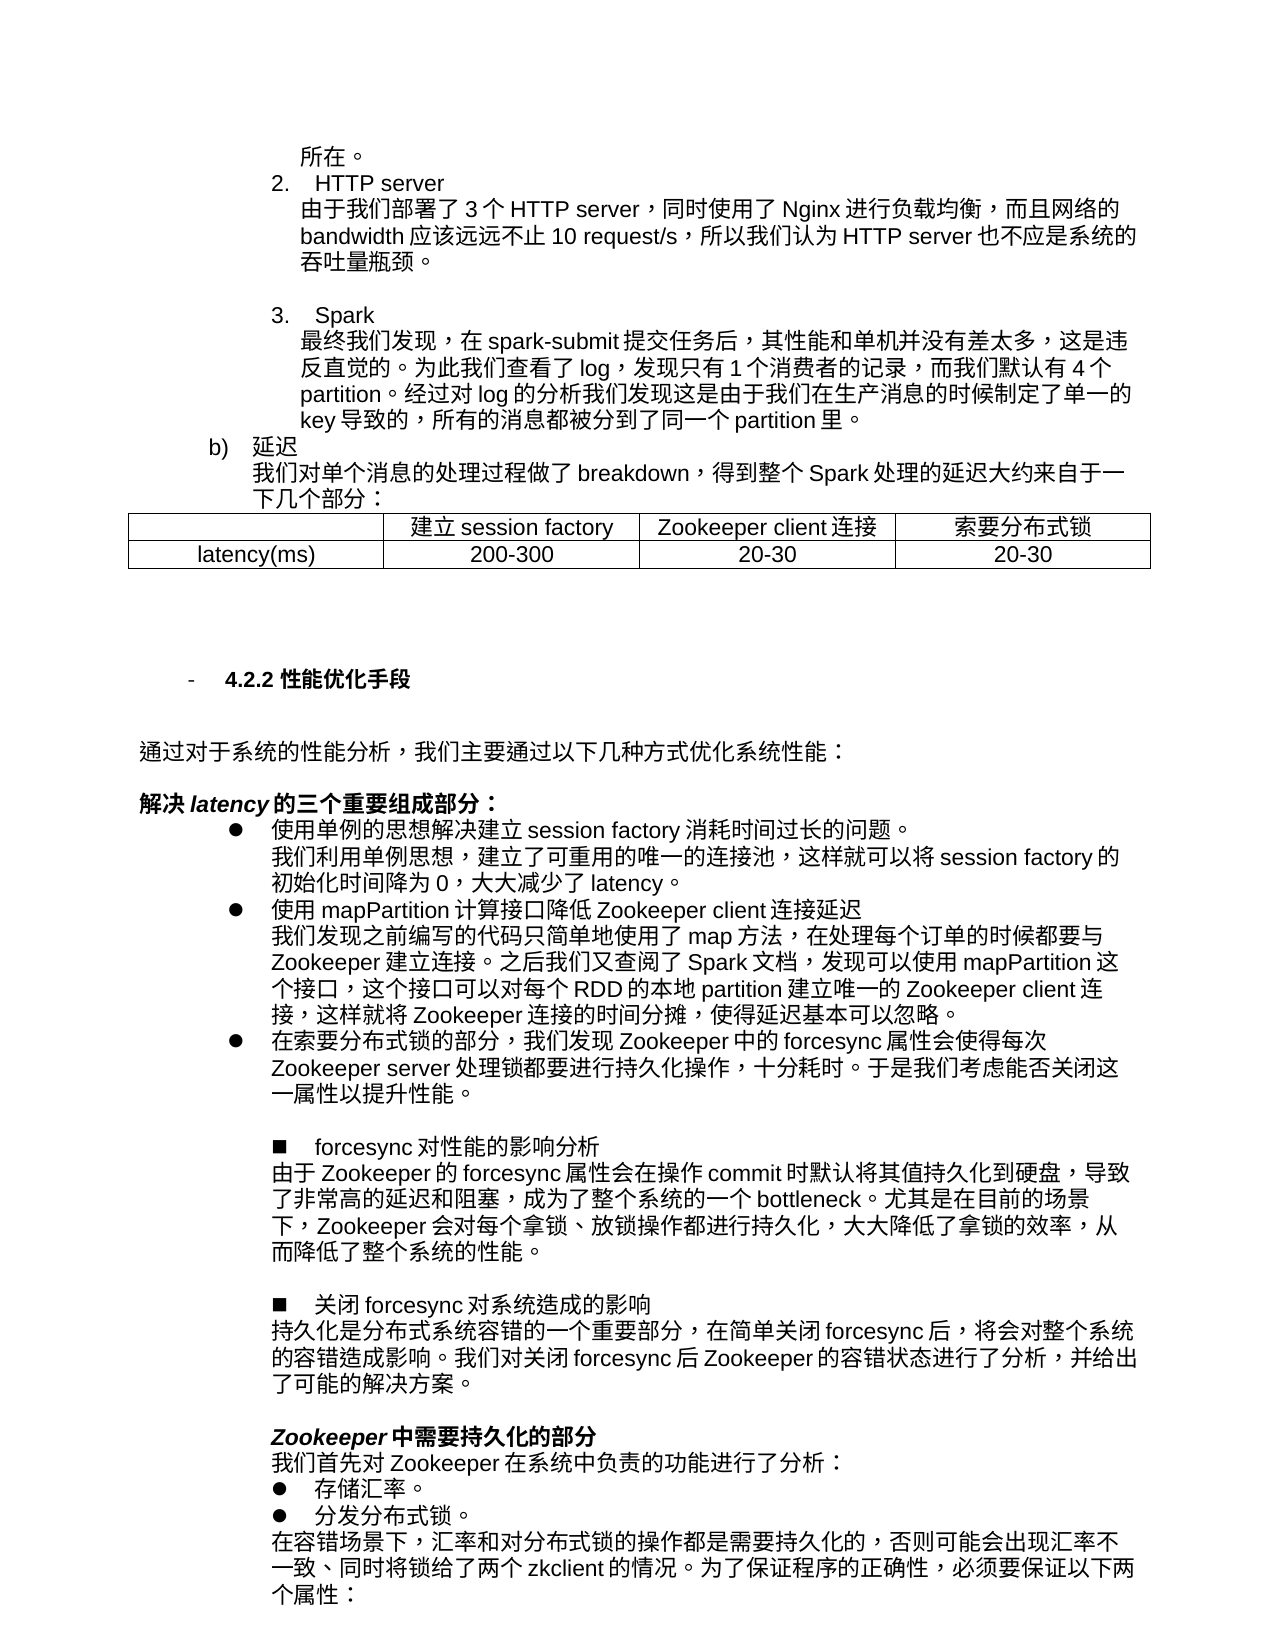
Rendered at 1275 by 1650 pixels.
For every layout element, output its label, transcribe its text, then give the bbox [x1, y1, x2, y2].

list 最终我们发现，在spark-submit提交任务后，其性能和单机并没有差太多，这是违反直觉的。为此我们查看了log，发现只有1个消费者的记录，而我们默认有4个partition。经过对log的分析我们发现这是由于我们在生产消息的时候制定了单一的key导致的，所有的消息都被分到了同一个partition里。 [300, 328, 1139, 434]
list 在容错场景下，汇率和对分布式锁的操作都是需要持久化的，否则可能会出现汇率不一致、同时将锁给了两个zkclient的情况。为了保证程序的正确性，必须要保证以下两个属性： [271, 1529, 1139, 1608]
list 分发分布式锁。 [271, 1503, 1139, 1529]
list 我们对单个消息的处理过程做了breakdown，得到整个Spark处理的延迟大约来自于一下几个部分： [252, 460, 1139, 513]
list forcesync对性能的影响分析 [271, 1134, 1139, 1160]
table_header [129, 514, 383, 540]
text 解决latency的三个重要组成部分： [139, 791, 1139, 817]
list 在索要分布式锁的部分，我们发现Zookeeper中的forcesync属性会使得每次Zookeeper server处理锁都要进行持久化操作，十分耗时。于是我们考虑能否关闭这一属性以提升性能。 [227, 1028, 1139, 1107]
list 由于Zookeeper的forcesync属性会在操作commit时默认将其值持久化到硬盘，导致了非常高的延迟和阻塞，成为了整个系统的一个bottleneck。尤其是在目前的场景下，Zookeeper会对每个拿锁、放锁操作都进行持久化，大大降低了拿锁的效率，从而降低了整个系统的性能。 [271, 1160, 1139, 1266]
list 我们发现之前编写的代码只简单地使用了map方法，在处理每个订单的时候都要与Zookeeper建立连接。之后我们又查阅了Spark文档，发现可以使用mapPartition这个接口，这个接口可以对每个RDD的本地partition建立唯一的Zookeeper client连接，这样就将Zookeeper连接的时间分摊，使得延迟基本可以忽略。 [271, 923, 1139, 1028]
list 由于我们部署了3个HTTP server，同时使用了Nginx进行负载均衡，而且网络的bandwidth应该远远不止10 request/s，所以我们认为HTTP server也不应是系统的吞吐量瓶颈。 [300, 196, 1139, 276]
list Spark [271, 302, 1139, 328]
list 延迟 [208, 434, 1139, 460]
text 通过对于系统的性能分析，我们主要通过以下几种方式优化系统性能： [139, 738, 1139, 765]
list 持久化是分布式系统容错的一个重要部分，在简单关闭forcesync后，将会对整个系统的容错造成影响。我们对关闭forcesync后Zookeeper的容错状态进行了分析，并给出了可能的解决方案。 [271, 1318, 1139, 1397]
list 关闭forcesync对系统造成的影响 [271, 1292, 1139, 1318]
table_cell 20-30 [640, 541, 895, 567]
table_header 索要分布式锁 [896, 514, 1150, 540]
table_cell latency(ms) [129, 541, 383, 567]
subtitle 4.2.2 性能优化手段 [187, 666, 1139, 692]
table_header 建立session factory [384, 514, 639, 540]
table_header Zookeeper client连接 [640, 514, 895, 540]
list Zookeeper中需要持久化的部分 [271, 1424, 1139, 1450]
table_cell 200-300 [384, 541, 639, 567]
list 存储汇率。 [271, 1476, 1139, 1503]
table_cell 20-30 [896, 541, 1150, 567]
list HTTP server [271, 170, 1139, 196]
list 使用mapPartition计算接口降低Zookeeper client连接延迟 [227, 897, 1139, 923]
list 使用单例的思想解决建立session factory消耗时间过长的问题。 [227, 817, 1139, 844]
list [300, 144, 1139, 170]
list 我们利用单例思想，建立了可重用的唯一的连接池，这样就可以将session factory的初始化时间降为0，大大减少了latency。 [271, 844, 1139, 897]
list 我们首先对Zookeeper在系统中负责的功能进行了分析： [271, 1450, 1139, 1476]
